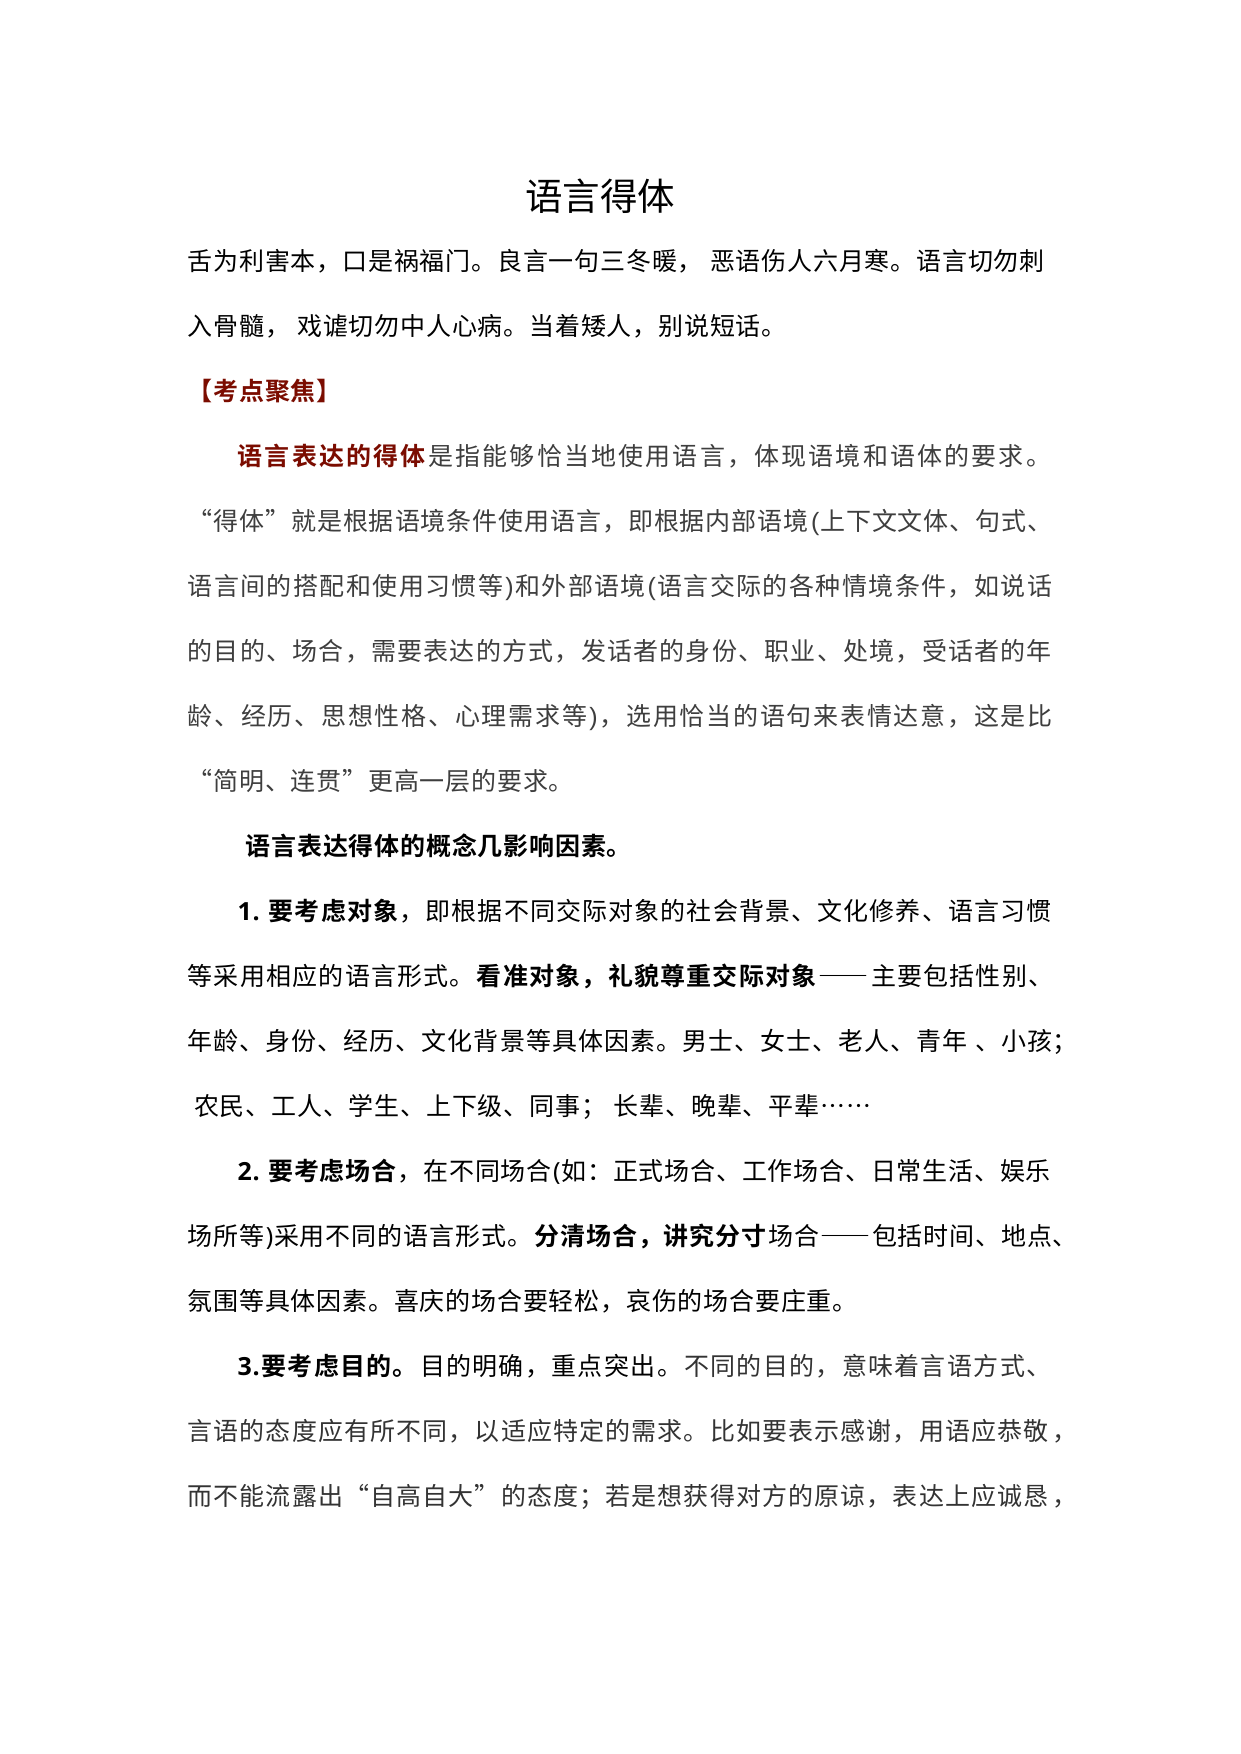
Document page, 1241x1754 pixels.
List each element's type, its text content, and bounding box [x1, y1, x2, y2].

text 语言表达得体的概念几影响因素。 [187, 812, 1053, 877]
text 语言得体 [187, 162, 1053, 227]
text 【考点聚焦】 [187, 357, 1053, 422]
text 语言表达的得体是指能够恰当地使用语言，体现语境和语体的要求。“得体”就是根据语境条件使用语言，即根据内部语境(上下文文体、句式、语言间的搭配和使用习惯等)和外部语境(语言交际的各种情境条件，如说话的目的、场合，需要表达的方式，发话者的身份、职业、处境，受话者的年龄、经历、思想性格、心理需求等)，选用恰当的语句来表情达意，这是比“简明、连贯”更高一层的要求。 [187, 422, 1053, 812]
text 1. 要考虑对象，即根据不同交际对象的社会背景、文化修养、语言习惯等采用相应的语言形式。看准对象，礼貌尊重交际对象——主要包括性别、年龄、身份、经历、文化背景等具体因素。男士、女士、老人、青年 、小孩； 农民、工人、学生、上下级、同事； 长辈、晚辈、平辈…… [187, 877, 1053, 1137]
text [187, 1332, 1053, 1527]
text 舌为利害本，口是祸福门。良言一句三冬暖， 恶语伤人六月寒。语言切勿刺入骨髓， 戏谑切勿中人心病。当着矮人，别说短话。 [187, 227, 1053, 357]
text 2. 要考虑场合，在不同场合(如：正式场合、工作场合、日常生活、娱乐场所等)采用不同的语言形式。分清场合，讲究分寸场合——包括时间、地点、氛围等具体因素。喜庆的场合要轻松，哀伤的场合要庄重。 [187, 1137, 1053, 1332]
